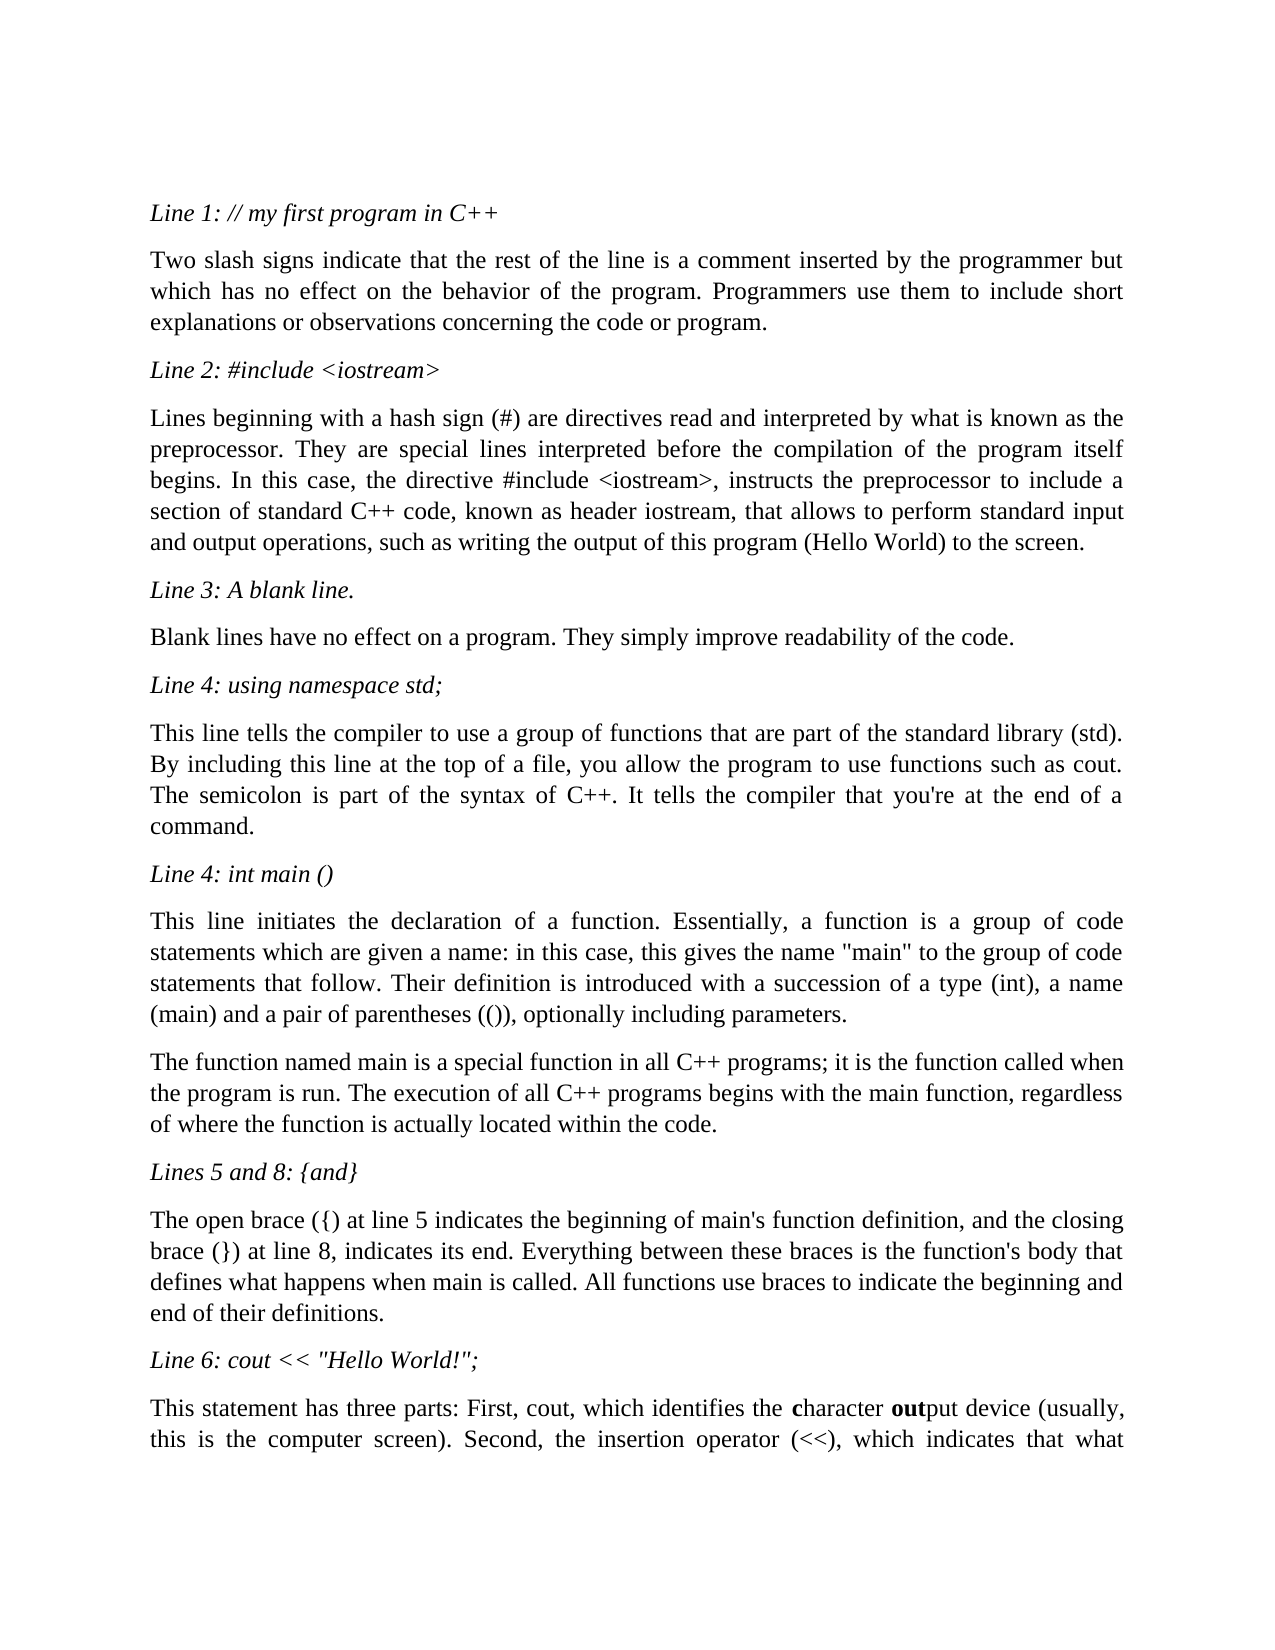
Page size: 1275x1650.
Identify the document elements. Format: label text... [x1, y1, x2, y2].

text The function named main is a special function in all C++ programs; it is the function called when the program is run. The execution of all C++ programs begins with the main function, regardless of where the function is actually located within the code. [150, 1047, 1125, 1138]
text Lines beginning with a hash sign (#) are directives read and interpreted by what is known as the preprocessor. They are special lines interpreted before the compilation of the program itself begins. In this case, the directive #include <iostream>, instructs the preprocessor to include a section of standard C++ code, known as header iostream, that allows to perform standard input and output operations, such as writing the output of this program (Hello World) to the screen. [150, 403, 1125, 556]
text This line initiates the declaration of a function. Essentially, a function is a group of code statements which are given a name: in this case, this gives the name "main" to the group of code statements that follow. Their definition is introduced with a succession of a type (int), a name (main) and a pair of parentheses (()), optionally including parameters. [150, 906, 1125, 1028]
text Line 2: #include <iostream> [150, 355, 1125, 384]
text The open brace ({) at line 5 indicates the beginning of main's function definition, and the closing brace (}) at line 8, indicates its end. Everything between these braces is the function's body that defines what happens when main is called. All functions use braces to indicate the beginning and end of their definitions. [150, 1205, 1125, 1327]
text Lines 5 and 8: {and} [150, 1157, 1125, 1186]
text Line 4: using namespace std; [150, 670, 1125, 699]
text Line 1: // my first program in C++ [150, 198, 1125, 226]
text Blank lines have no effect on a program. They simply improve readability of the code. [150, 622, 1125, 651]
text Line 3: A blank line. [150, 575, 1125, 603]
text Line 6: cout << "Hello World!"; [150, 1346, 1125, 1374]
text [150, 1393, 1125, 1453]
text Line 4: int main () [150, 859, 1125, 887]
text Two slash signs indicate that the rest of the line is a comment inserted by the programmer but which has no effect on the behavior of the program. Programmers use them to include short explanations or observations concerning the code or program. [150, 245, 1125, 336]
text This line tells the compiler to use a group of functions that are part of the standard library (std). By including this line at the top of a file, you allow the program to use functions such as cout. The semicolon is part of the syntax of C++. It tells the compiler that you're at the end of a command. [150, 718, 1125, 840]
